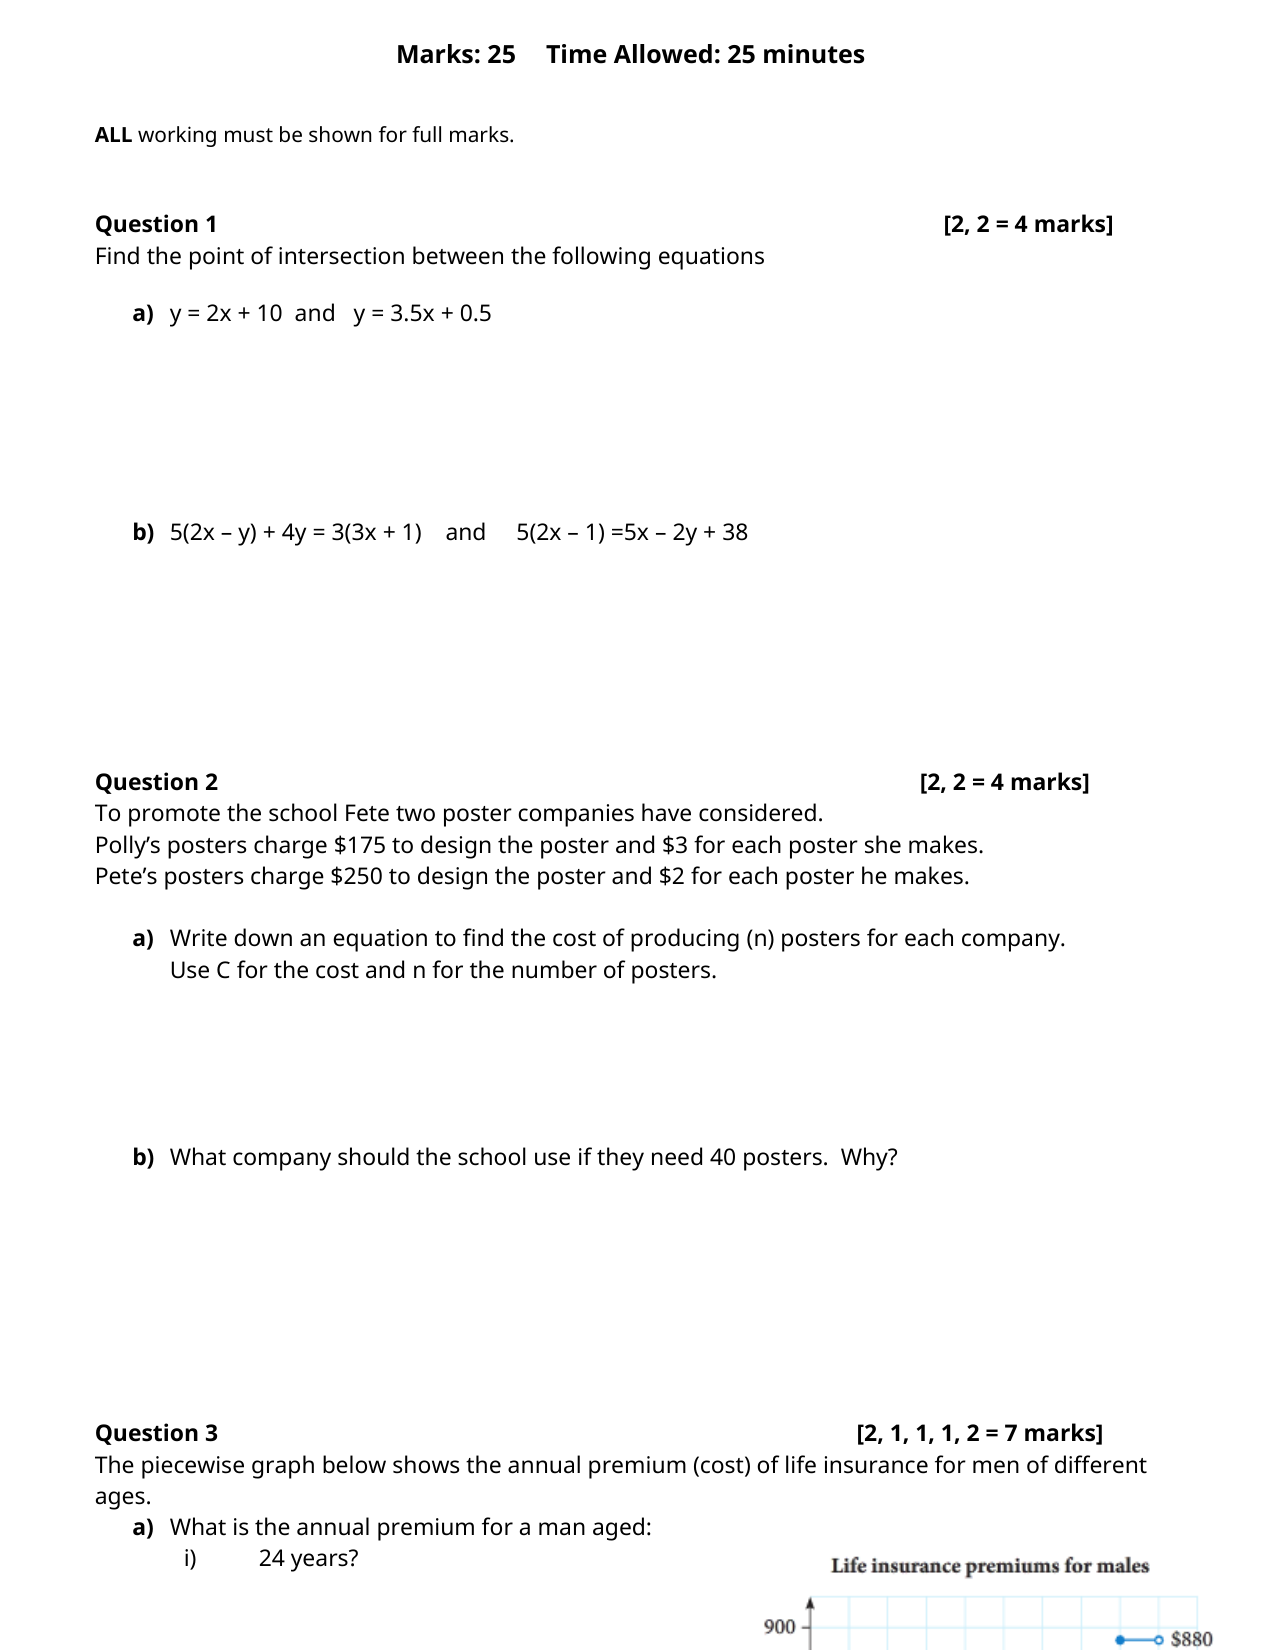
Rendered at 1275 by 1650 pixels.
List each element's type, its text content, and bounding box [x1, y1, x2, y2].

list 24 years? [183, 1542, 721, 1574]
list 5(2x – y) + 4y = 3(3x + 1) and 5(2x – 1) =5x – 2y + 38 [132, 516, 1167, 547]
text Pete’s posters charge $250 to design the poster and $2 for each poster he makes. [94, 860, 1167, 891]
text Question 3 [2, 1, 1, 1, 2 = 7 marks] [94, 1417, 1167, 1449]
text Question 2 [2, 2 = 4 marks] [94, 766, 1167, 797]
list What company should the school use if they need 40 posters. Why? [132, 1141, 1167, 1172]
text To promote the school Fete two poster companies have considered. [94, 797, 1167, 828]
list y = 2x + 10 and y = 3.5x + 0.5 [132, 297, 1167, 328]
picture [721, 1515, 1239, 1650]
text Use C for the cost and n for the number of posters. [132, 953, 1167, 985]
list What is the annual premium for a man aged: [132, 1511, 1167, 1542]
text Find the point of intersection between the following equations [94, 240, 1167, 271]
text Question 1 [2, 2 = 4 marks] [94, 208, 1167, 240]
text The piecewise graph below shows the annual premium (cost) of life insurance for men of different ages. [94, 1449, 1167, 1511]
text Marks: 25 Time Allowed: 25 minutes [94, 37, 1167, 71]
list Write down an equation to find the cost of producing (n) posters for each company. [132, 922, 1167, 953]
text ALL working must be shown for full marks. [94, 120, 1167, 149]
text Polly’s posters charge $175 to design the poster and $3 for each poster she makes. [94, 828, 1167, 860]
